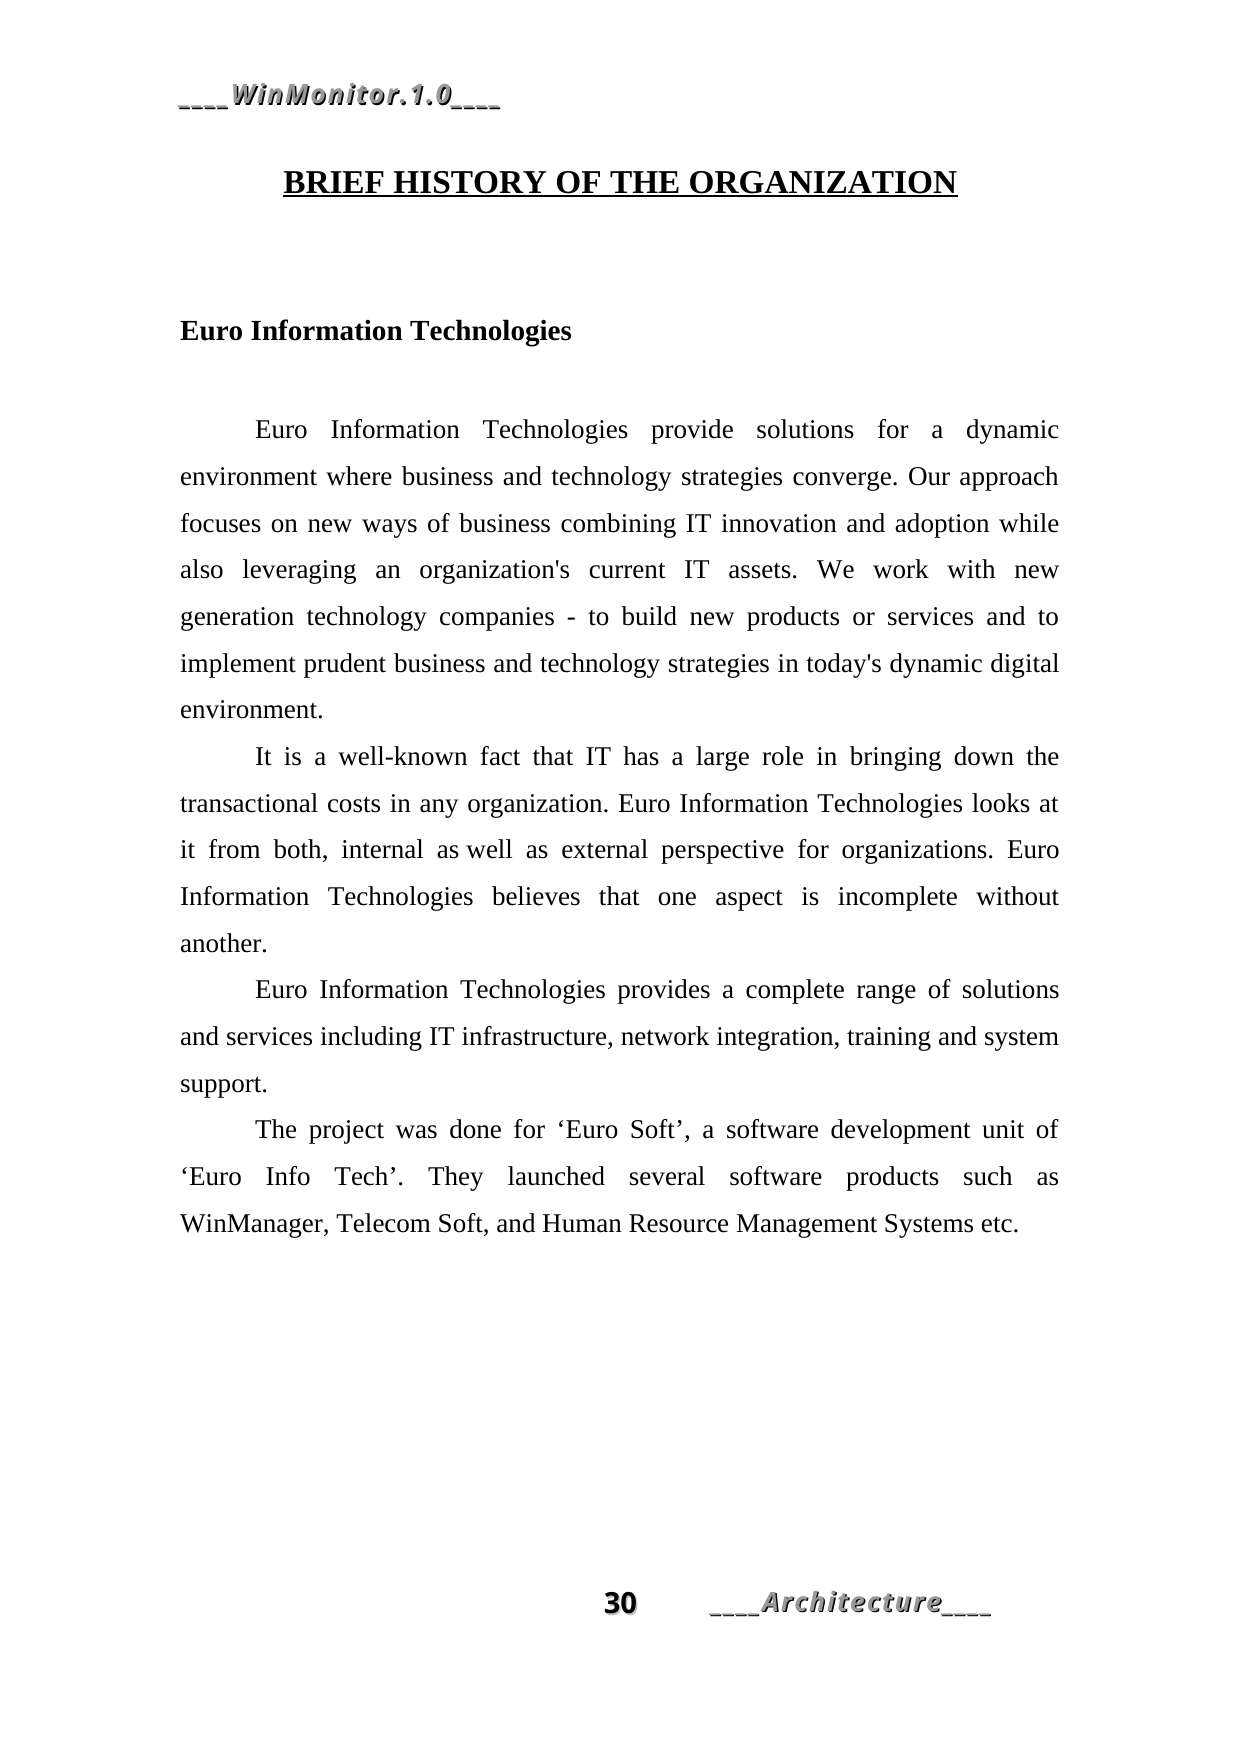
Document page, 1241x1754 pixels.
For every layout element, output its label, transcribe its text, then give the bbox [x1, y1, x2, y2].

text BRIEF HISTORY OF THE ORGANIZATION [180, 162, 1060, 200]
text Euro Information Technologies provide solutions for a dynamic environment where business and technology strategies converge. Our approach focuses on new ways of business combining IT innovation and adoption while also leveraging an organization's current IT assets. We work with new generation technology companies - to build new products or services and to implement prudent business and technology strategies in today's dynamic digital environment. [180, 413, 1060, 724]
text It is a well-known fact that IT has a large role in bringing down the transactional costs in any organization. Euro Information Technologies looks at it from both, internal as well as external perspective for organizations. Euro Information Technologies believes that one aspect is incomplete without another. [180, 740, 1060, 958]
text Euro Information Technologies [180, 313, 1060, 346]
text The project was done for ‘Euro Soft’, a software development unit of ‘Euro Info Tech’. They launched several software products such as WinManager, Telecom Soft, and Human Resource Management Systems etc. [180, 1113, 1060, 1238]
text Euro Information Technologies provides a complete range of solutions and services including IT infrastructure, network integration, training and system support. [180, 973, 1060, 1098]
